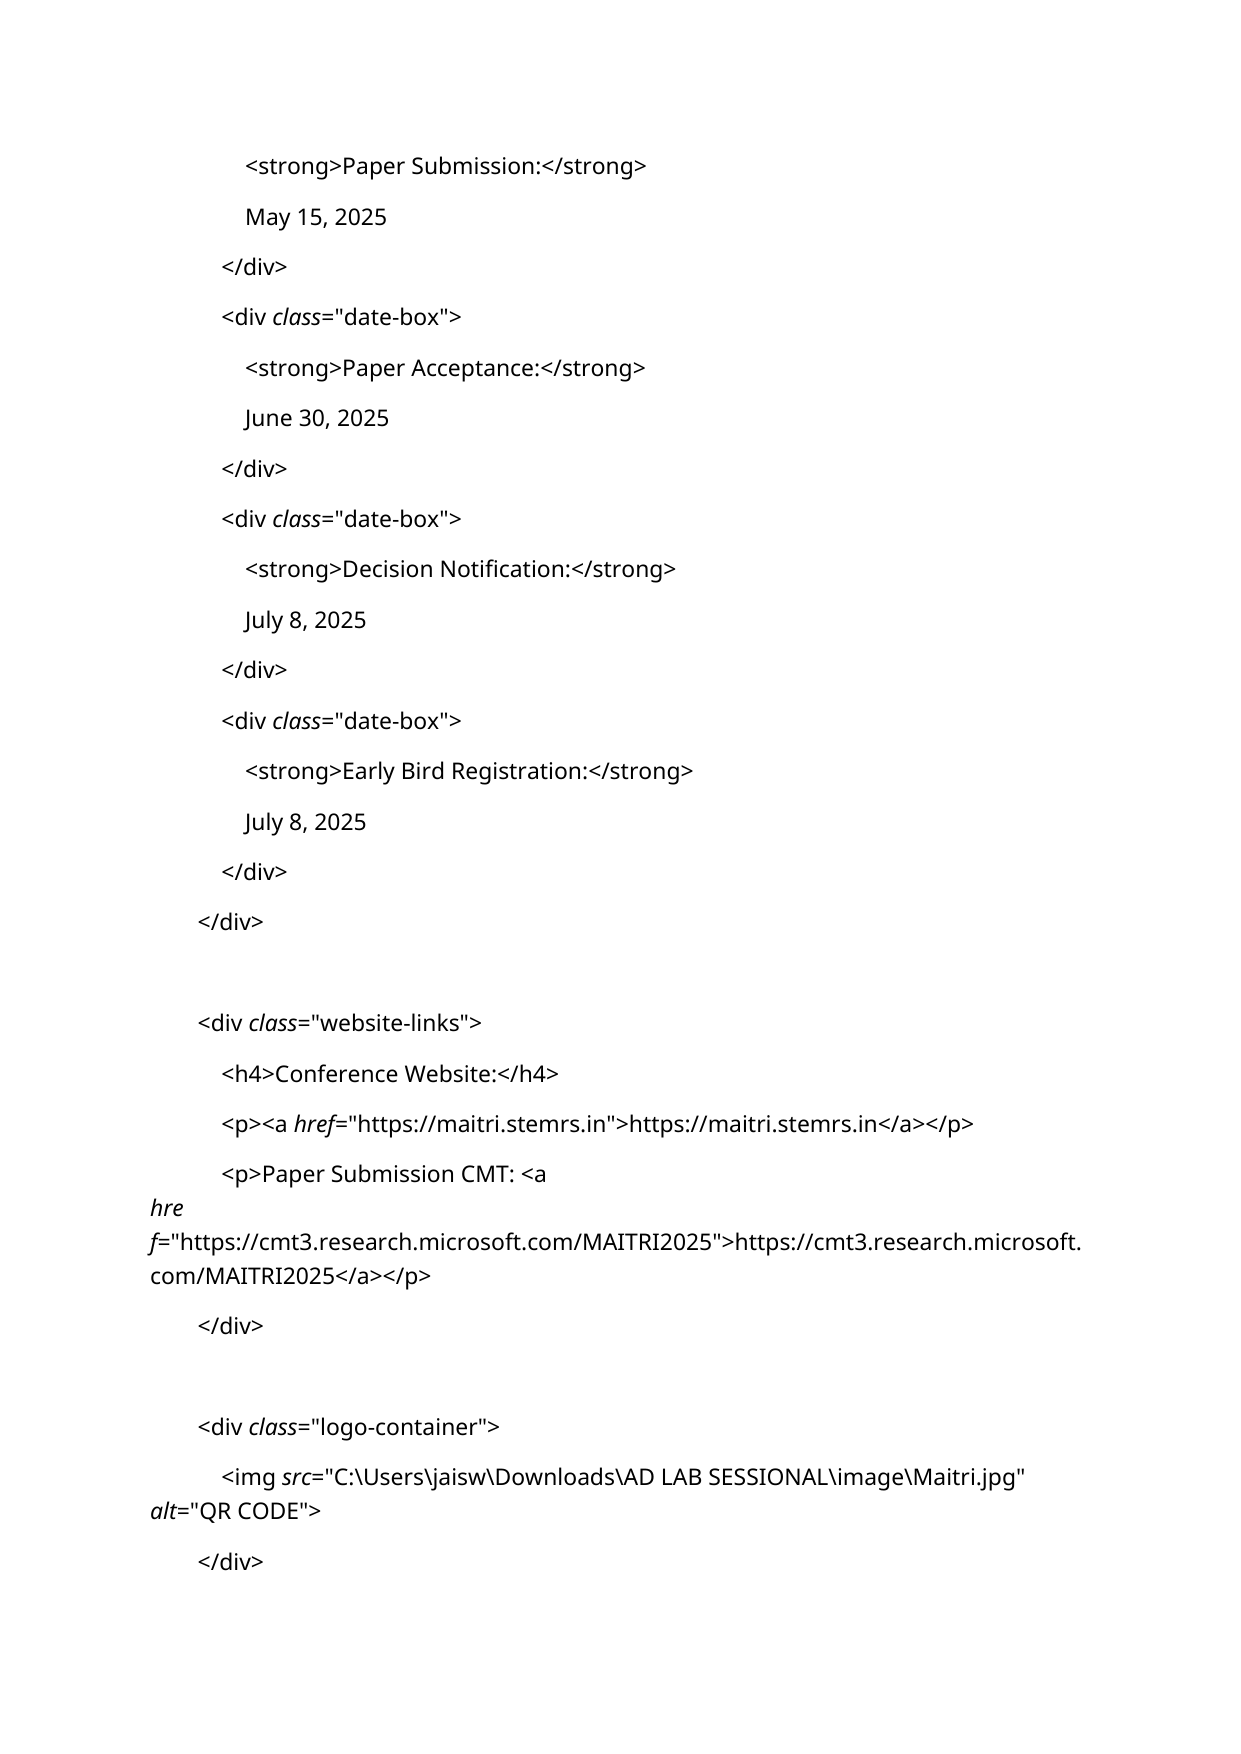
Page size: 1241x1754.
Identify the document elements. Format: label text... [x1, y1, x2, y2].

text June 30, 2025 [150, 402, 1090, 433]
text <div class="website-links"> [150, 1007, 1090, 1038]
text <div class="date-box"> [150, 301, 1090, 332]
text <strong>Paper Submission:</strong> [150, 150, 1090, 181]
text July 8, 2025 [150, 604, 1090, 635]
text May 15, 2025 [150, 200, 1090, 232]
text <p>Paper Submission CMT: <a href="https://cmt3.research.microsoft.com/MAITRI2025">https://cmt3.research.microsoft.com/MAITRI2025</a></p> [150, 1158, 1090, 1291]
text <strong>Decision Notification:</strong> [150, 553, 1090, 584]
text <div class="logo-container"> [150, 1411, 1090, 1442]
text <div class="date-box"> [150, 503, 1090, 534]
text </div> [150, 856, 1090, 887]
text </div> [150, 251, 1090, 282]
text <strong>Early Bird Registration:</strong> [150, 755, 1090, 786]
text </div> [150, 1310, 1090, 1341]
text </div> [150, 1545, 1090, 1577]
text July 8, 2025 [150, 805, 1090, 837]
text </div> [150, 906, 1090, 937]
text </div> [150, 654, 1090, 685]
text </div> [150, 452, 1090, 484]
text <strong>Paper Acceptance:</strong> [150, 352, 1090, 383]
text <p><a href="https://maitri.stemrs.in">https://maitri.stemrs.in</a></p> [150, 1108, 1090, 1139]
text <img src="C:\Users\jaisw\Downloads\AD LAB SESSIONAL\image\Maitri.jpg" alt="QR CODE"> [150, 1461, 1090, 1526]
text <h4>Conference Website:</h4> [150, 1057, 1090, 1089]
text <div class="date-box"> [150, 704, 1090, 736]
